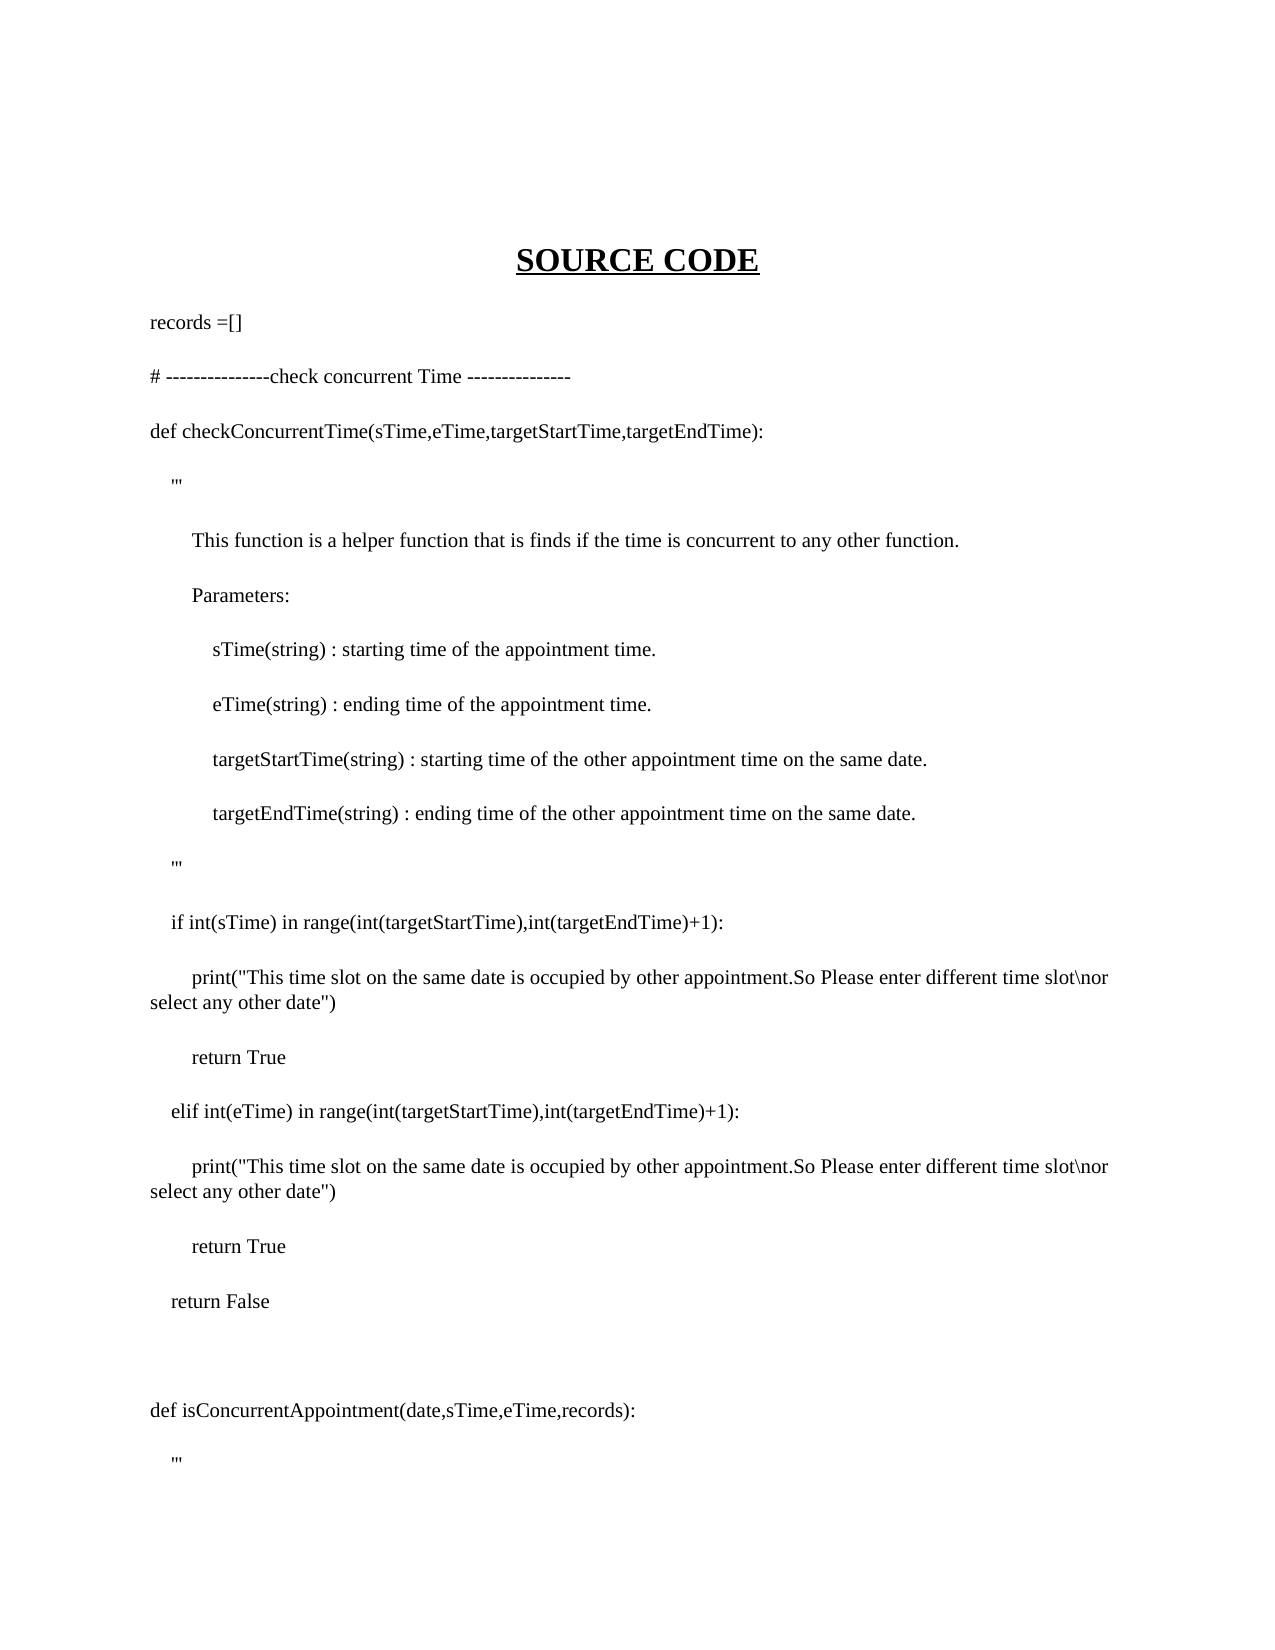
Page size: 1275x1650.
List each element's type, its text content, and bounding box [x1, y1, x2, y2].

text This function is a helper function that is finds if the time is concurrent to any other function. [150, 528, 1125, 552]
text print("This time slot on the same date is occupied by other appointment.So Please enter different time slot\nor select any other date") [150, 1154, 1125, 1203]
text ''' [150, 856, 1125, 880]
text ''' [150, 1452, 1125, 1476]
text return True [150, 1234, 1125, 1258]
text SOURCE CODE [150, 240, 1125, 278]
text return False [150, 1289, 1125, 1313]
text targetStartTime(string) : starting time of the other appointment time on the same date. [150, 747, 1125, 771]
text targetEndTime(string) : ending time of the other appointment time on the same date. [150, 801, 1125, 825]
text ''' [150, 474, 1125, 498]
text return True [150, 1045, 1125, 1069]
text elif int(eTime) in range(int(targetStartTime),int(targetEndTime)+1): [150, 1099, 1125, 1123]
text def isConcurrentAppointment(date,sTime,eTime,records): [150, 1398, 1125, 1422]
text def checkConcurrentTime(sTime,eTime,targetStartTime,targetEndTime): [150, 419, 1125, 443]
text Parameters: [150, 583, 1125, 607]
text records =[] [150, 310, 1125, 334]
text if int(sTime) in range(int(targetStartTime),int(targetEndTime)+1): [150, 910, 1125, 934]
text print("This time slot on the same date is occupied by other appointment.So Please enter different time slot\nor select any other date") [150, 965, 1125, 1014]
text # ---------------check concurrent Time --------------- [150, 364, 1125, 388]
text eTime(string) : ending time of the appointment time. [150, 692, 1125, 716]
text sTime(string) : starting time of the appointment time. [150, 637, 1125, 661]
